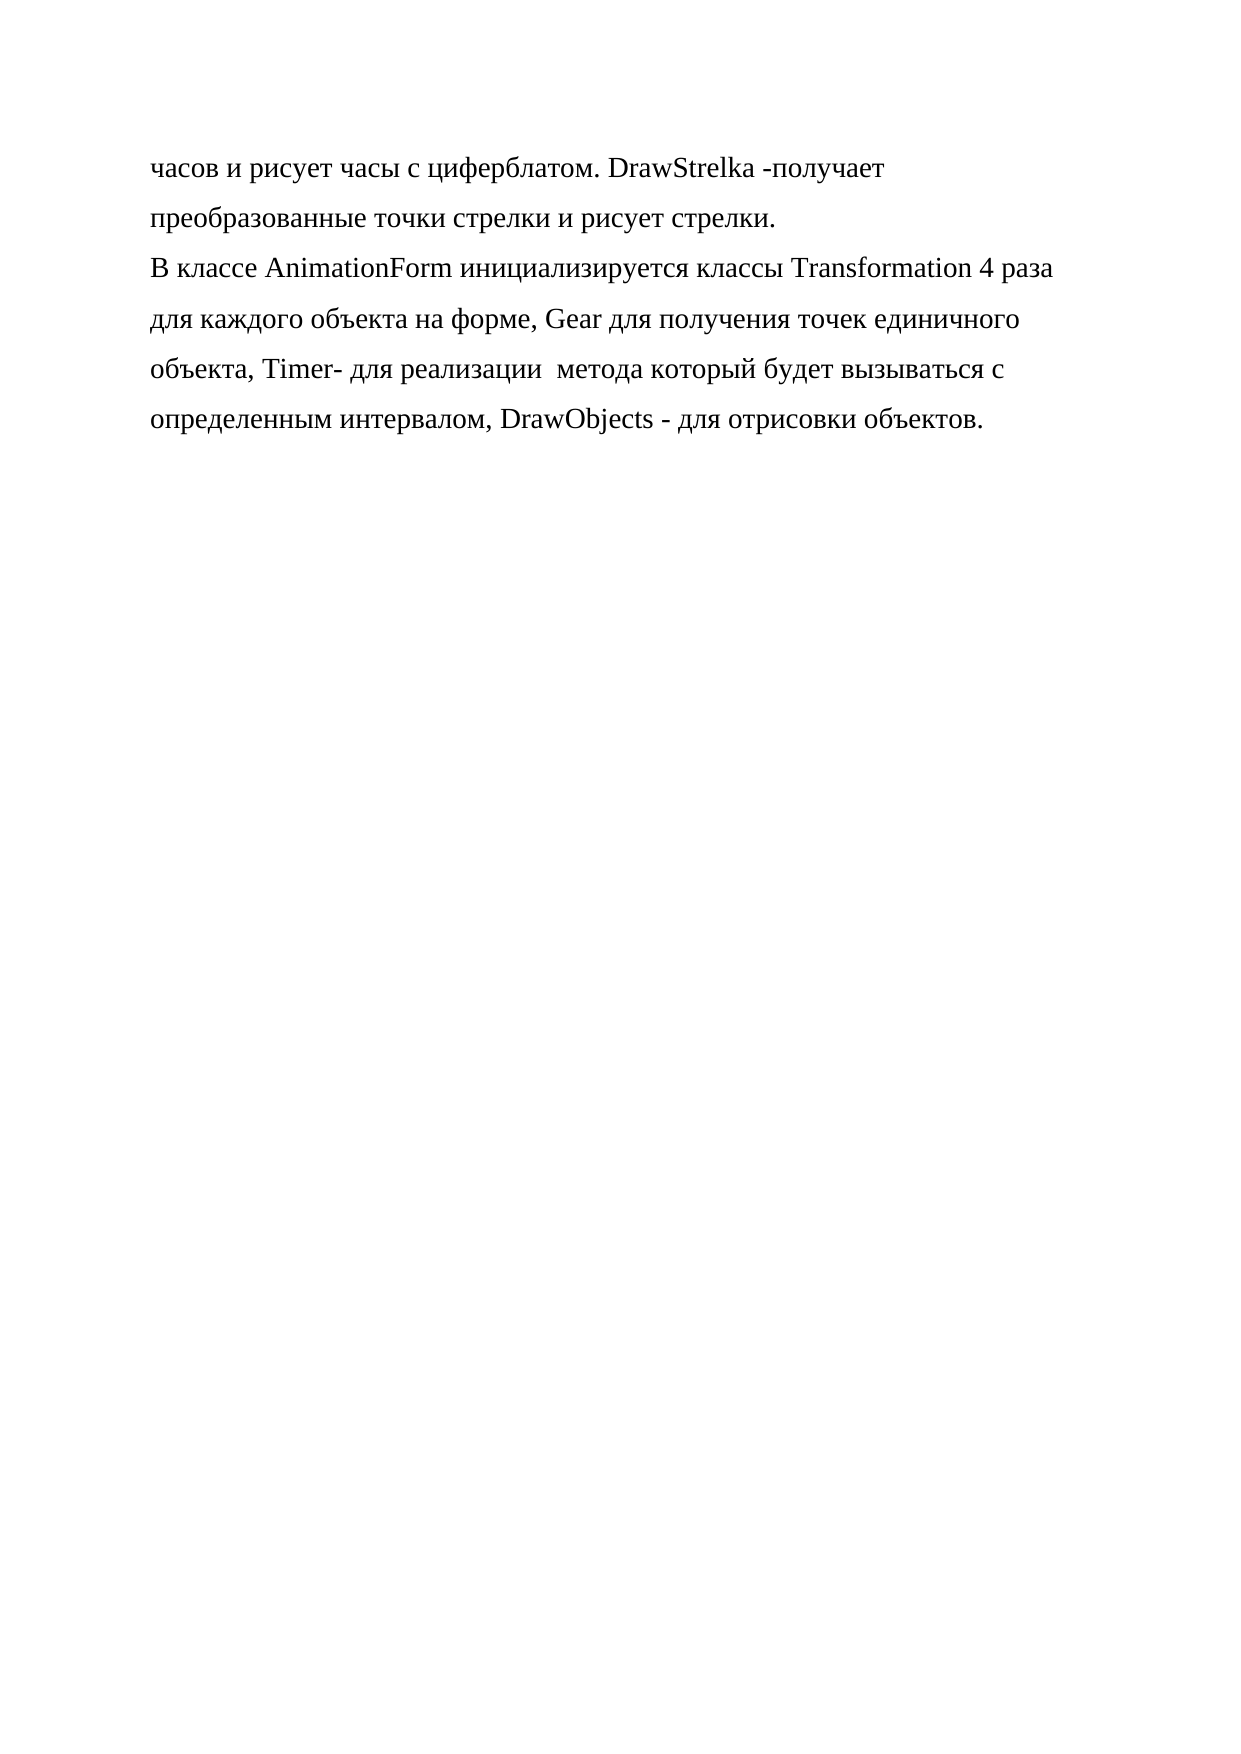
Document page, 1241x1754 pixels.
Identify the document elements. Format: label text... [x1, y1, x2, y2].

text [150, 150, 1090, 234]
text В классе AnimationForm инициализируется классы Transformation 4 раза для каждого объекта на форме, Gear для получения точек единичного объекта, Timer- для реализации метода который будет вызываться с определенным интервалом, DrawObjects - для отрисовки объектов. [150, 251, 1090, 435]
